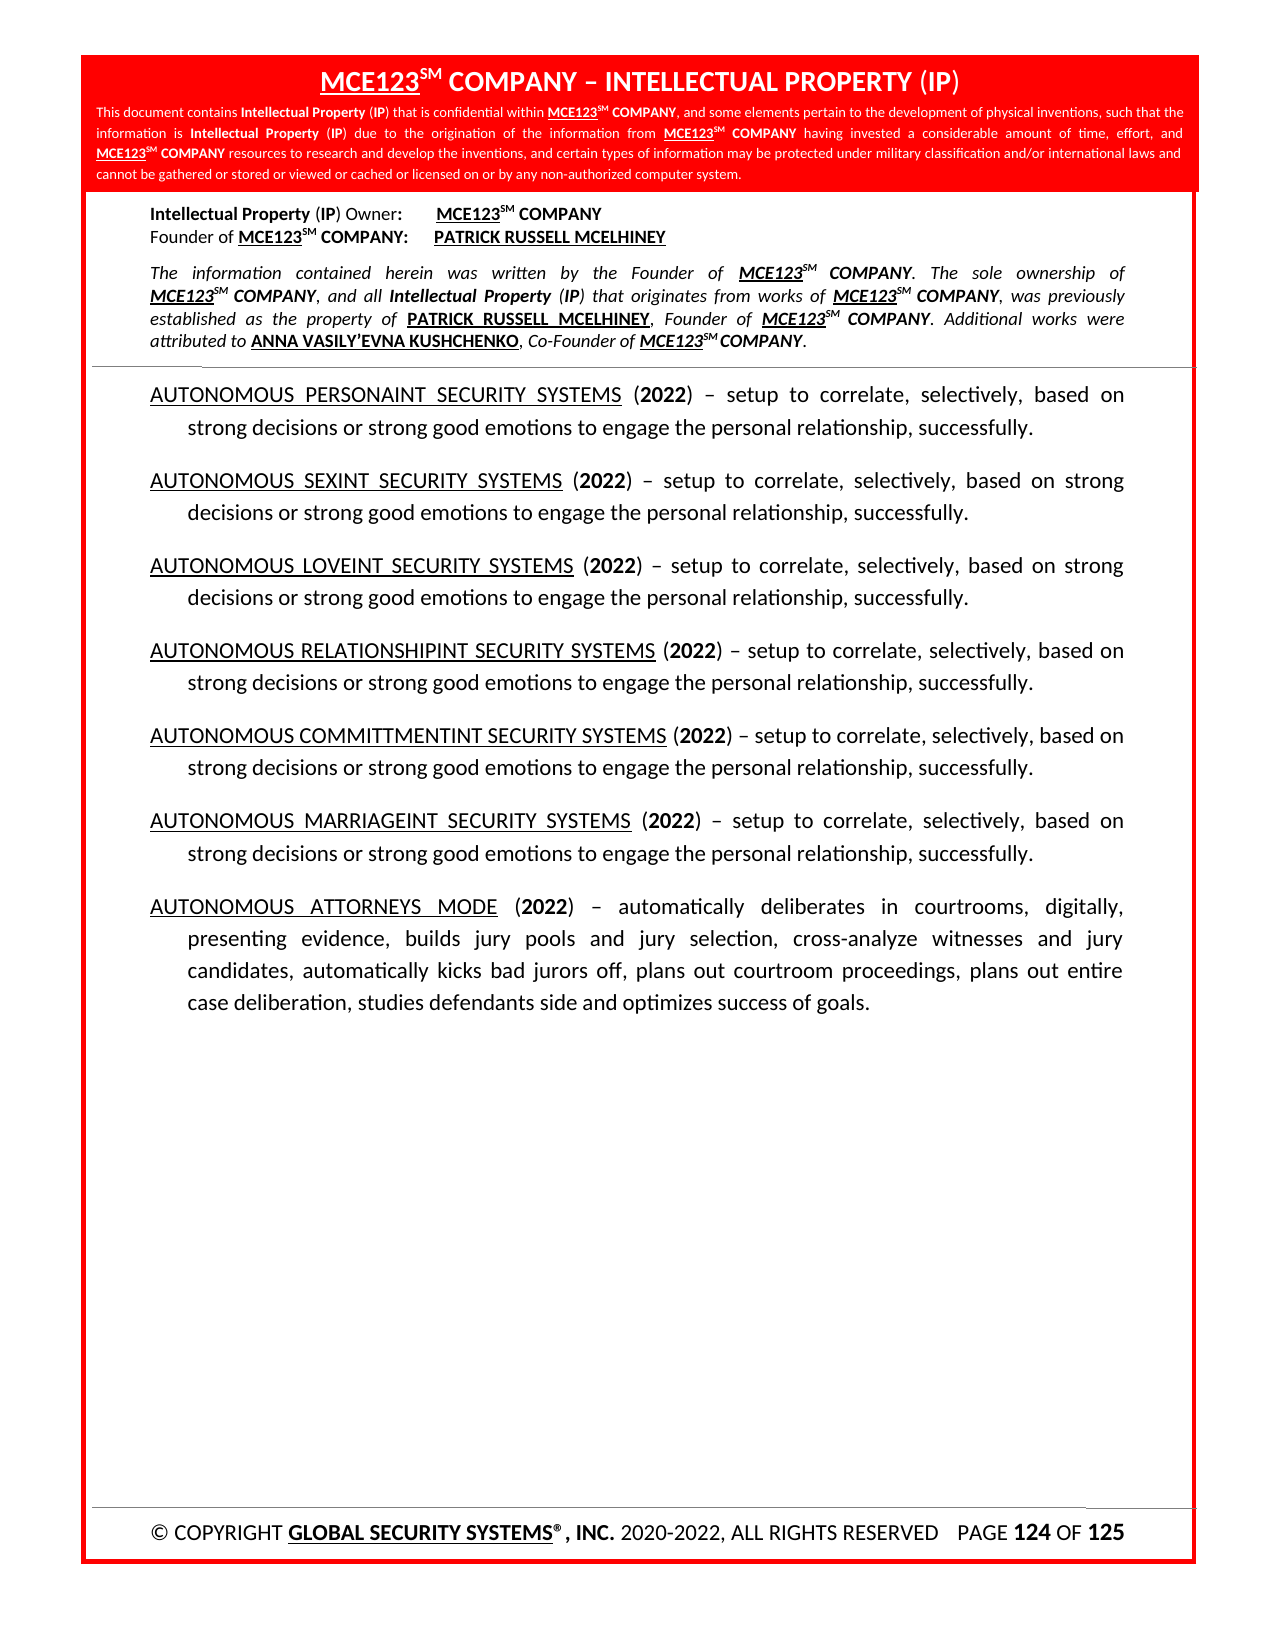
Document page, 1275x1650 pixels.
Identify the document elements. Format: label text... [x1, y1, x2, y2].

text AUTONOMOUS PERSONAINT SECURITY SYSTEMS (2022) – setup to correlate, selectively, based on strong decisions or strong good emotions to engage the personal relationship, successfully. [150, 381, 1125, 441]
text AUTONOMOUS MARRIAGEINT SECURITY SYSTEMS (2022) – setup to correlate, selectively, based on strong decisions or strong good emotions to engage the personal relationship, successfully. [150, 807, 1125, 867]
text AUTONOMOUS LOVEINT SECURITY SYSTEMS (2022) – setup to correlate, selectively, based on strong decisions or strong good emotions to engage the personal relationship, successfully. [150, 551, 1125, 611]
text AUTONOMOUS COMMITTMENTINT SECURITY SYSTEMS (2022) – setup to correlate, selectively, based on strong decisions or strong good emotions to engage the personal relationship, successfully. [150, 721, 1125, 782]
text AUTONOMOUS SEXINT SECURITY SYSTEMS (2022) – setup to correlate, selectively, based on strong decisions or strong good emotions to engage the personal relationship, successfully. [150, 466, 1125, 526]
text AUTONOMOUS ATTORNEYS MODE (2022) – automatically deliberates in courtrooms, digitally, presenting evidence, builds jury pools and jury selection, cross-analyze witnesses and jury candidates, automatically kicks bad jurors off, plans out courtroom proceedings, plans out entire case deliberation, studies defendants side and optimizes success of goals. [150, 892, 1125, 1016]
text AUTONOMOUS RELATIONSHIPINT SECURITY SYSTEMS (2022) – setup to correlate, selectively, based on strong decisions or strong good emotions to engage the personal relationship, successfully. [150, 636, 1125, 696]
